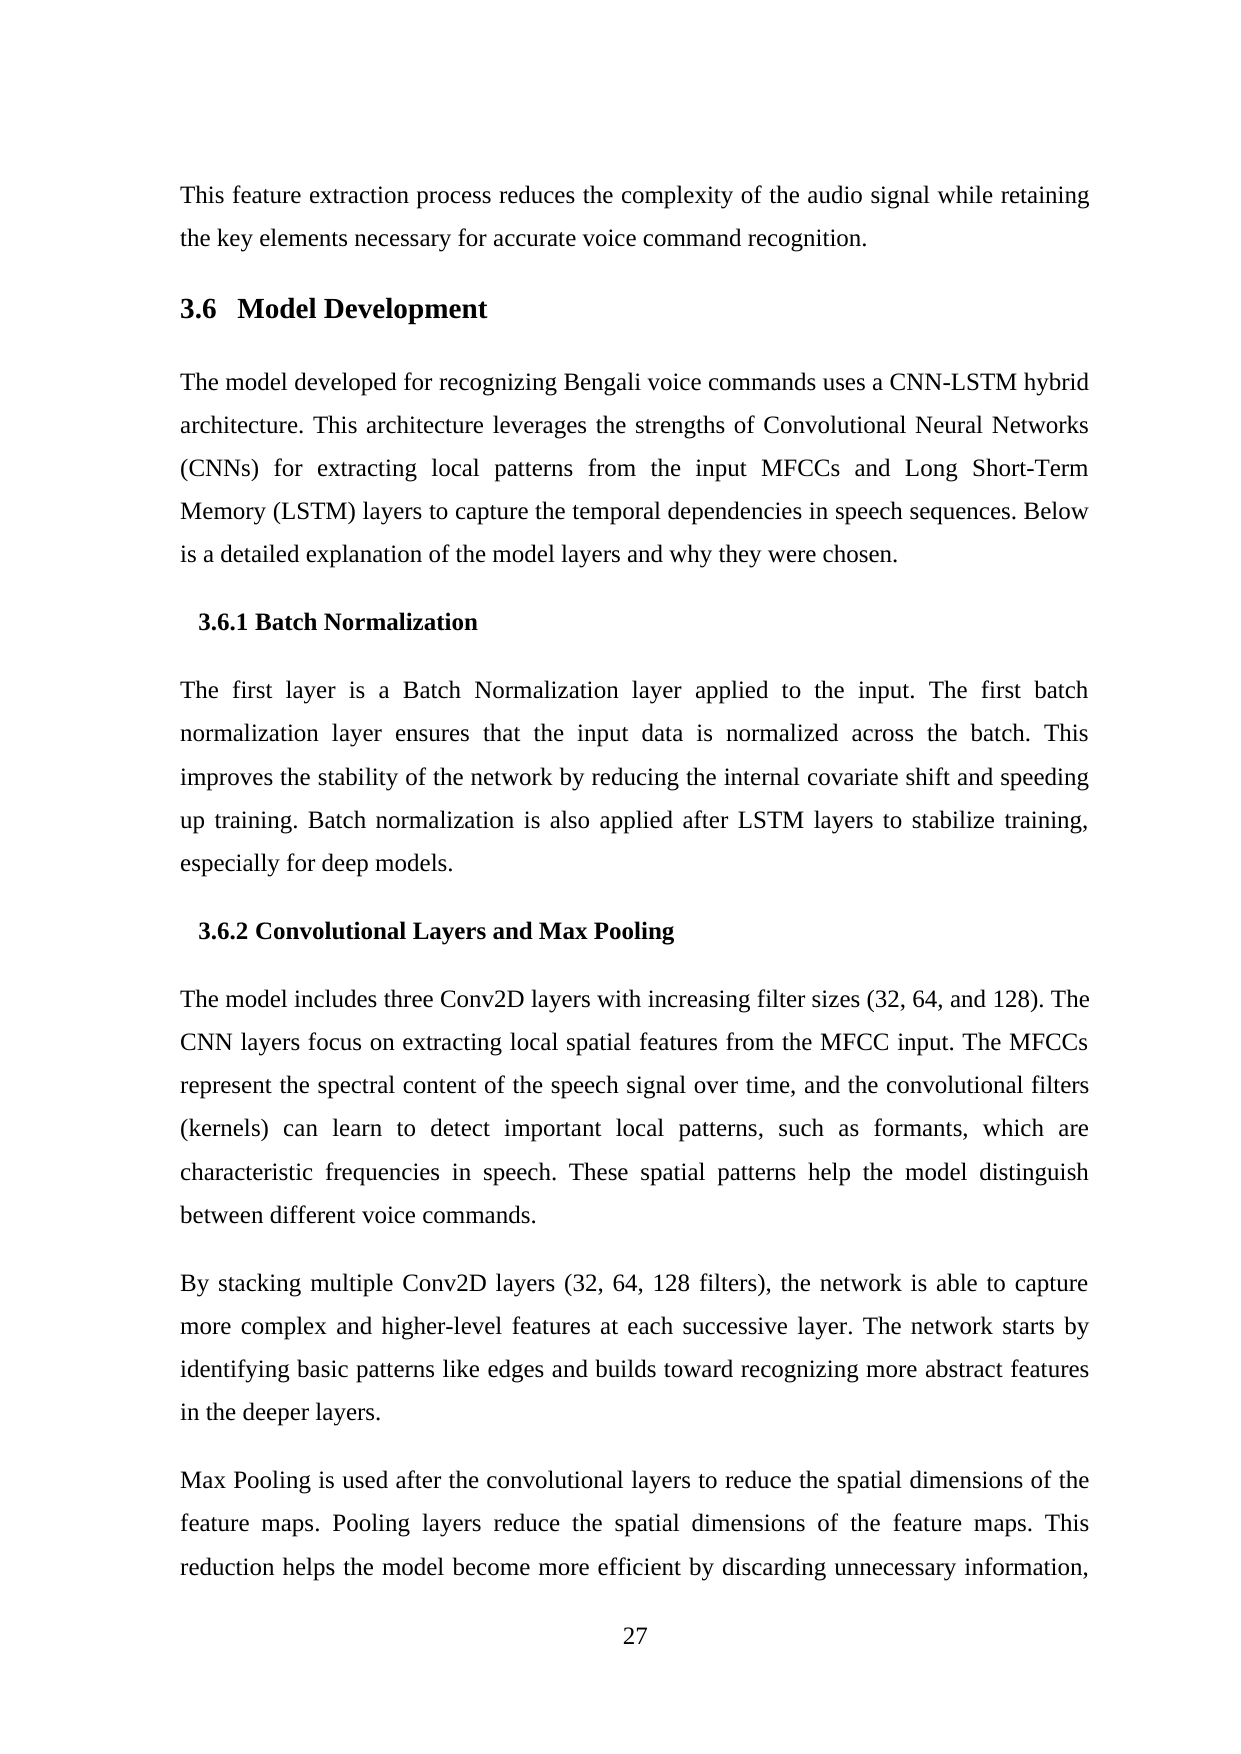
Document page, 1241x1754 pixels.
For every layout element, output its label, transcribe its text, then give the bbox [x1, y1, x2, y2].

text The model includes three Conv2D layers with increasing filter sizes (32, 64, and 128). The CNN layers focus on extracting local spatial features from the MFCC input. The MFCCs represent the spectral content of the speech signal over time, and the convolutional filters (kernels) can learn to detect important local patterns, such as formants, which are characteristic frequencies in speech. These spatial patterns help the model distinguish between different voice commands. [180, 984, 1090, 1228]
text Batch Normalization [198, 607, 1090, 636]
text The first layer is a Batch Normalization layer applied to the input. The first batch normalization layer ensures that the input data is normalized across the batch. This improves the stability of the network by reducing the internal covariate shift and speeding up training. Batch normalization is also applied after LSTM layers to stabilize training, especially for deep models. [180, 675, 1090, 877]
text The model developed for recognizing Bengali voice commands uses a CNN-LSTM hybrid architecture. This architecture leverages the strengths of Convolutional Neural Networks (CNNs) for extracting local patterns from the input MFCCs and Long Short-Term Memory (LSTM) layers to capture the temporal dependencies in speech sequences. Below is a detailed explanation of the model layers and why they were chosen. [180, 367, 1090, 568]
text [180, 1465, 1090, 1580]
text By stacking multiple Conv2D layers (32, 64, 128 filters), the network is able to capture more complex and higher-level features at each successive layer. The network starts by identifying basic patterns like edges and builds toward recognizing more abstract features in the deeper layers. [180, 1268, 1090, 1426]
text Convolutional Layers and Max Pooling [198, 916, 1090, 945]
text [180, 180, 1090, 252]
text Model Development [180, 291, 1090, 325]
